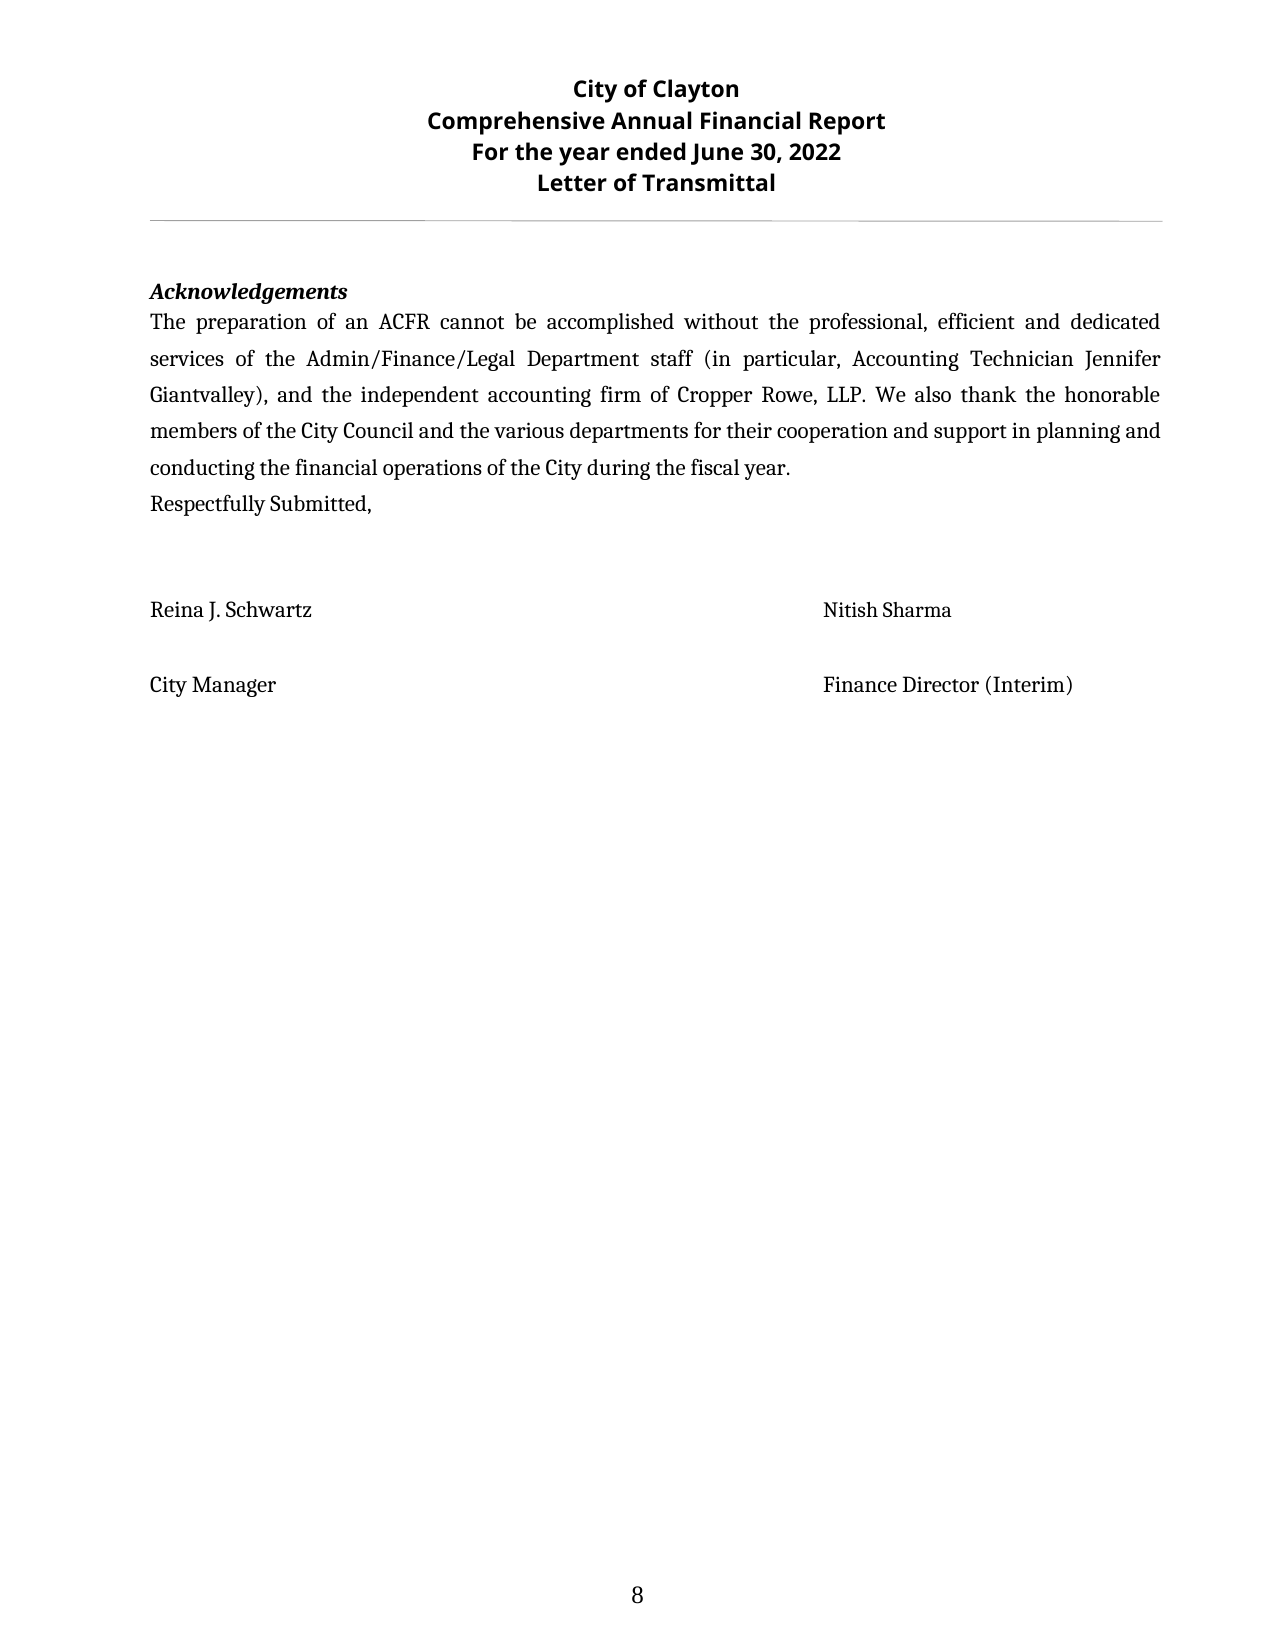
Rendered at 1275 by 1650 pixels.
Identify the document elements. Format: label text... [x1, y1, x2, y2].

text City Manager Finance Director (Interim) [150, 672, 1162, 698]
text The preparation of an ACFR cannot be accomplished without the professional, efficient and dedicated services of the Admin/Finance/Legal Department staff (in particular, Accounting Technician Jennifer Giantvalley), and the independent accounting firm of Cropper Rowe, LLP. We also thank the honorable members of the City Council and the various departments for their cooperation and support in planning and conducting the financial operations of the City during the fiscal year. [150, 309, 1162, 481]
text Letter of Transmittal [150, 167, 1162, 198]
text Reina J. Schwartz Nitish Sharma [150, 597, 1162, 624]
text City of Clayton [150, 73, 1162, 104]
text Comprehensive Annual Financial Report [150, 105, 1162, 136]
text Acknowledgements [150, 279, 1162, 305]
text 8 [150, 1580, 1125, 1609]
text Respectfully Submitted, [150, 491, 1162, 517]
text For the year ended June 30, 2022 [150, 136, 1162, 167]
